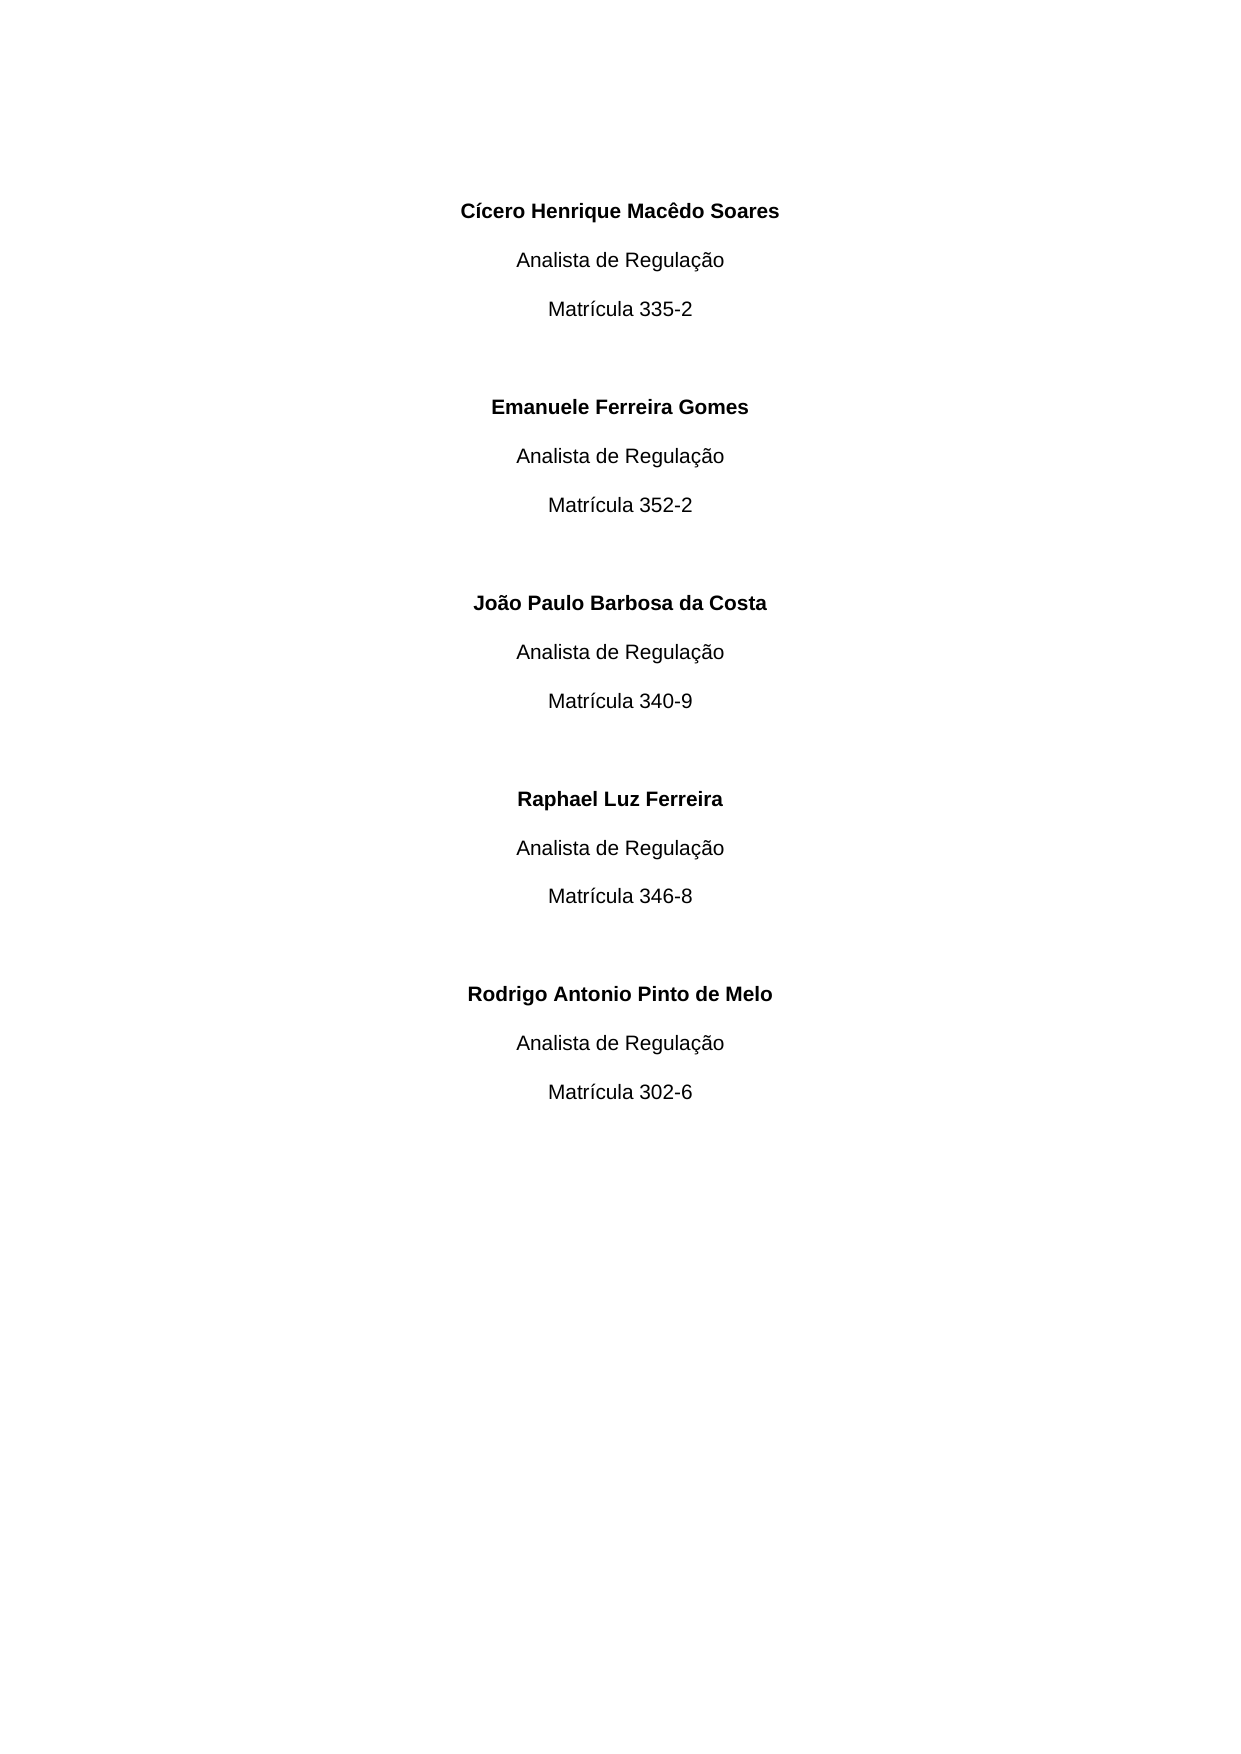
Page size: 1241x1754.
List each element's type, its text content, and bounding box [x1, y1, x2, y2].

text Analista de Regulação [150, 444, 1090, 468]
text Emanuele Ferreira Gomes [150, 395, 1090, 419]
text Matrícula 352-2 [150, 493, 1090, 517]
text Matrícula 346-8 [150, 884, 1090, 908]
text Cícero Henrique Macêdo Soares [150, 199, 1090, 223]
text Matrícula 302-6 [150, 1080, 1090, 1104]
text Raphael Luz Ferreira [150, 786, 1090, 810]
text Analista de Regulação [150, 1031, 1090, 1055]
text Analista de Regulação [150, 248, 1090, 272]
text Analista de Regulação [150, 835, 1090, 859]
text Matrícula 335-2 [150, 297, 1090, 321]
text Matrícula 340-9 [150, 688, 1090, 712]
text Rodrigo Antonio Pinto de Melo [150, 982, 1090, 1006]
text Analista de Regulação [150, 639, 1090, 663]
text João Paulo Barbosa da Costa [150, 591, 1090, 614]
